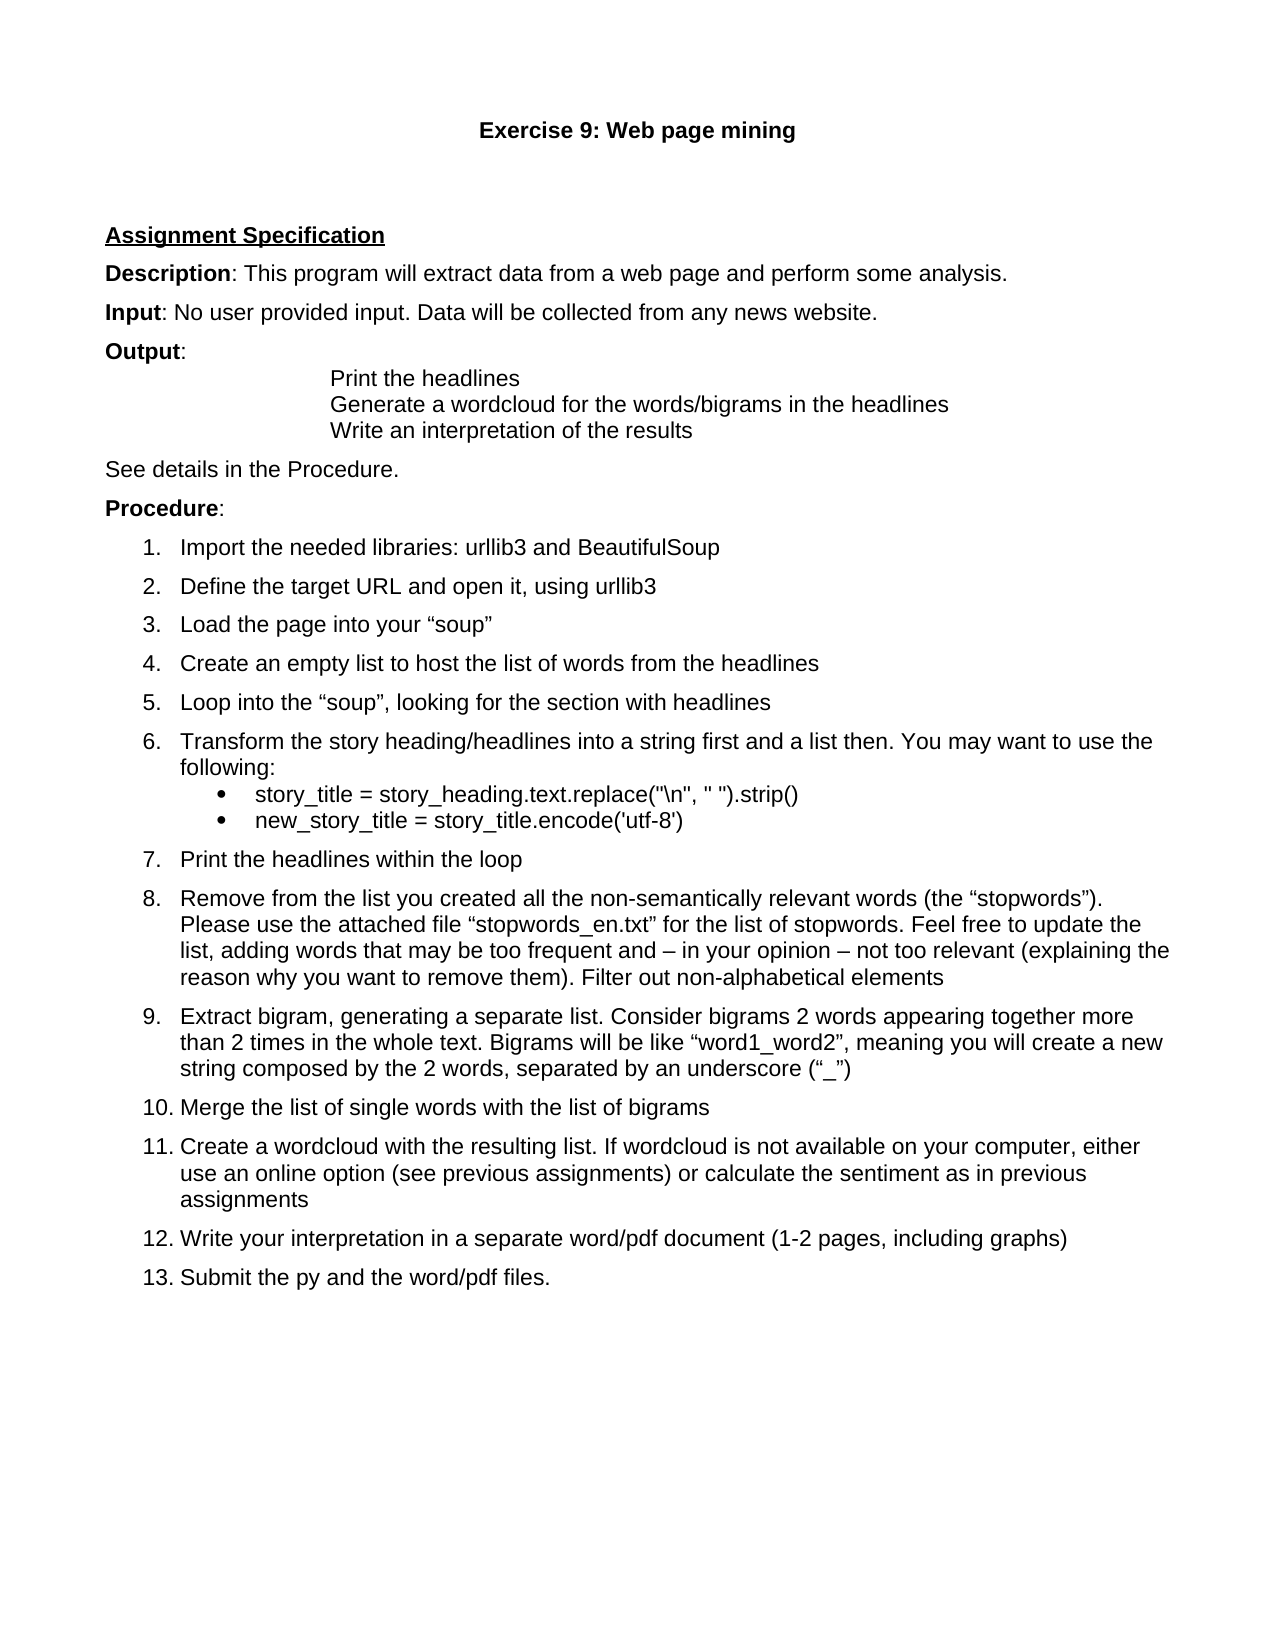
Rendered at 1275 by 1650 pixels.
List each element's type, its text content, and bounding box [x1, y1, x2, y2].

list Write an interpretation of the results [330, 417, 1170, 443]
list Write your interpretation in a separate word/pdf document (1-2 pages, including graphs) [142, 1225, 1170, 1251]
text Assignment Specification [105, 222, 1170, 248]
list Submit the py and the word/pdf files. [142, 1263, 1170, 1290]
text Output: [105, 338, 1170, 364]
list Create an empty list to host the list of words from the headlines [142, 650, 1170, 677]
list Extract bigram, generating a separate list. Consider bigrams 2 words appearing together more than 2 times in the whole text. Bigrams will be like “word1_word2”, meaning you will create a new string composed by the 2 words, separated by an underscore (“_”) [142, 1003, 1170, 1082]
text Procedure: [105, 495, 1170, 521]
list Print the headlines [330, 364, 1170, 391]
list Generate a wordcloud for the words/bigrams in the headlines [330, 391, 1170, 417]
list story_title = story_heading.text.replace("\n", " ").strip() [217, 781, 1170, 807]
list Loop into the “soup”, looking for the section with headlines [142, 689, 1170, 716]
list Load the page into your “soup” [142, 611, 1170, 638]
list Define the target URL and open it, using urllib3 [142, 573, 1170, 599]
list Remove from the list you created all the non-semantically relevant words (the “stopwords”). Please use the attached file “stopwords_en.txt” for the list of stopwords. Feel free to update the list, adding words that may be too frequent and – in your opinion – not too relevant (explaining the reason why you want to remove them). Filter out non-alphabetical elements [142, 885, 1170, 990]
list Import the needed libraries: urllib3 and BeautifulSoup [142, 534, 1170, 560]
text Exercise 9: Web page mining [105, 117, 1170, 144]
text See details in the Procedure. [105, 456, 1170, 482]
list new_story_title = story_title.encode('utf-8') [217, 807, 1170, 833]
list Create a wordcloud with the resulting list. If wordcloud is not available on your computer, either use an online option (see previous assignments) or calculate the sentiment as in previous assignments [142, 1133, 1170, 1212]
list Merge the list of single words with the list of bigrams [142, 1094, 1170, 1121]
text Input: No user provided input. Data will be collected from any news website. [105, 299, 1170, 326]
list Transform the story heading/headlines into a string first and a list then. You may want to use the following: [142, 728, 1170, 781]
text Description: This program will extract data from a web page and perform some analysis. [105, 260, 1170, 287]
list Print the headlines within the loop [142, 846, 1170, 872]
